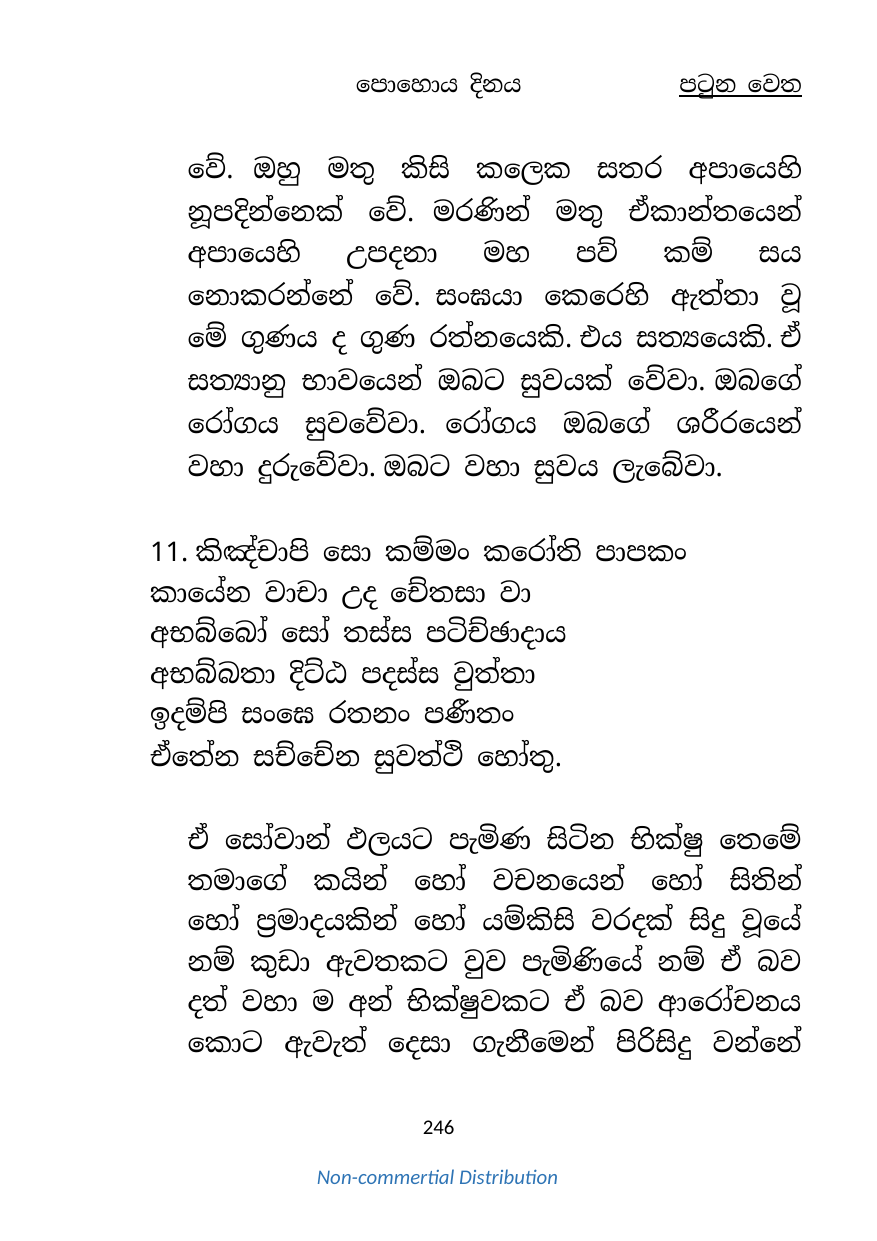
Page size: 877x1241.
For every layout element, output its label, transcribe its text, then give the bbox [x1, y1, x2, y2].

text ඒතේන සච්චේන සුවත්ථි හෝතු. [75, 737, 802, 775]
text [187, 150, 802, 485]
text ඉදම්පි සංඝෙ රතනං පණීතං [75, 697, 802, 732]
text අභබ්බෝ සෝ තස්ස පටිච්ඡාදාය [75, 616, 802, 651]
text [187, 823, 802, 1061]
text 11. කිඤ්චාපි සො කම්මං කරෝති පාපකං [75, 533, 802, 570]
text අභබ්බතා දිට්ඨ පදස්ස වුත්තා [75, 656, 802, 692]
text කායේන වාචා උද චේතසා වා [75, 575, 802, 611]
